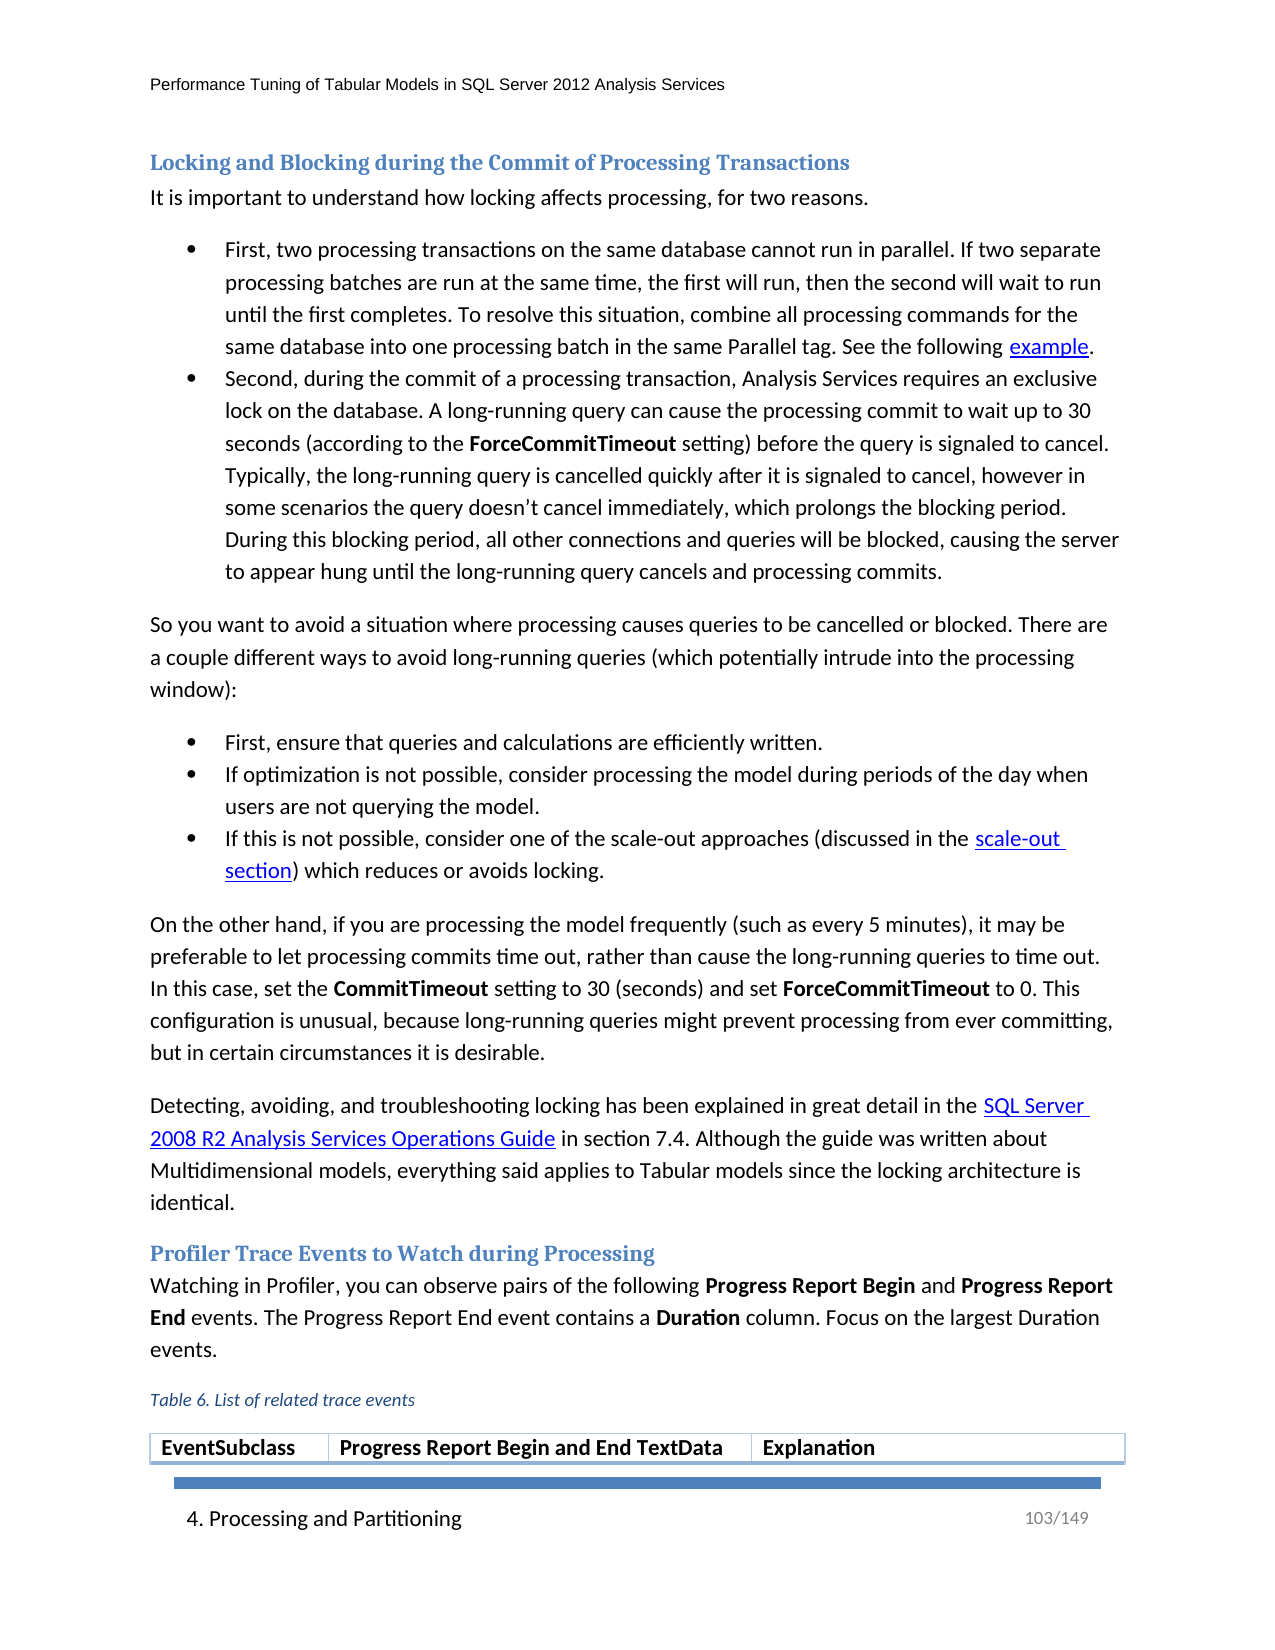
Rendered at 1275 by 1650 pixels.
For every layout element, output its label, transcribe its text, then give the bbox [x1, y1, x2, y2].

text Table 6. List of related trace events [150, 1389, 1125, 1412]
table_header Progress Report Begin and End TextData [329, 1434, 751, 1461]
list If this is not possible, consider one of the scale-out approaches (discussed in the scale-out section) which reduces or avoids locking. [187, 824, 1125, 885]
list If optimization is not possible, consider processing the model during periods of the day when users are not querying the model. [187, 760, 1125, 820]
text So you want to avoid a situation where processing causes queries to be cancelled or blocked. There are a couple different ways to avoid long-running queries (which potentially intrude into the processing window): [150, 611, 1125, 703]
list Second, during the commit of a processing transaction, Analysis Services requires an exclusive lock on the database. A long-running query can cause the processing commit to wait up to 30 seconds (according to the ForceCommitTimeout setting) before the query is signaled to cancel. Typically, the long-running query is cancelled quickly after it is signaled to cancel, however in some scenarios the query doesn’t cancel immediately, which prolongs the blocking period. During this blocking period, all other connections and queries will be blocked, causing the server to appear hung until the long-running query cancels and processing commits. [187, 364, 1125, 586]
text Detecting, avoiding, and troubleshooting locking has been explained in great detail in the SQL Server 2008 R2 Analysis Services Operations Guide in section 7.4. Although the guide was written about Multidimensional models, everything said applies to Tabular models since the locking architecture is identical. [150, 1091, 1125, 1216]
text On the other hand, if you are processing the model frequently (such as every 5 minutes), it may be preferable to let processing commits time out, rather than cause the long-running queries to time out. In this case, set the CommitTimeout setting to 30 (seconds) and set ForceCommitTimeout to 0. This configuration is unusual, because long-running queries might prevent processing from ever committing, but in certain circumstances it is desirable. [150, 910, 1125, 1066]
table_header EventSubclass [151, 1434, 328, 1461]
subtitle Profiler Trace Events to Watch during Processing [150, 1241, 1125, 1267]
subtitle Locking and Blocking during the Commit of Processing Transactions [150, 150, 1125, 176]
list First, two processing transactions on the same database cannot run in parallel. If two separate processing batches are run at the same time, the first will run, then the second will wait to run until the first completes. To resolve this situation, combine all processing commands for the same database into one processing batch in the same Parallel tag. See the following example. [187, 236, 1125, 360]
list First, ensure that queries and calculations are efficiently written. [187, 728, 1125, 756]
text It is important to understand how locking affects processing, for two reasons. [150, 183, 1125, 211]
text Watching in Profiler, you can observe pairs of the following Progress Report Begin and Progress Report End events. The Progress Report End event contains a Duration column. Focus on the largest Duration events. [150, 1271, 1125, 1364]
table_header Explanation [752, 1434, 1124, 1461]
